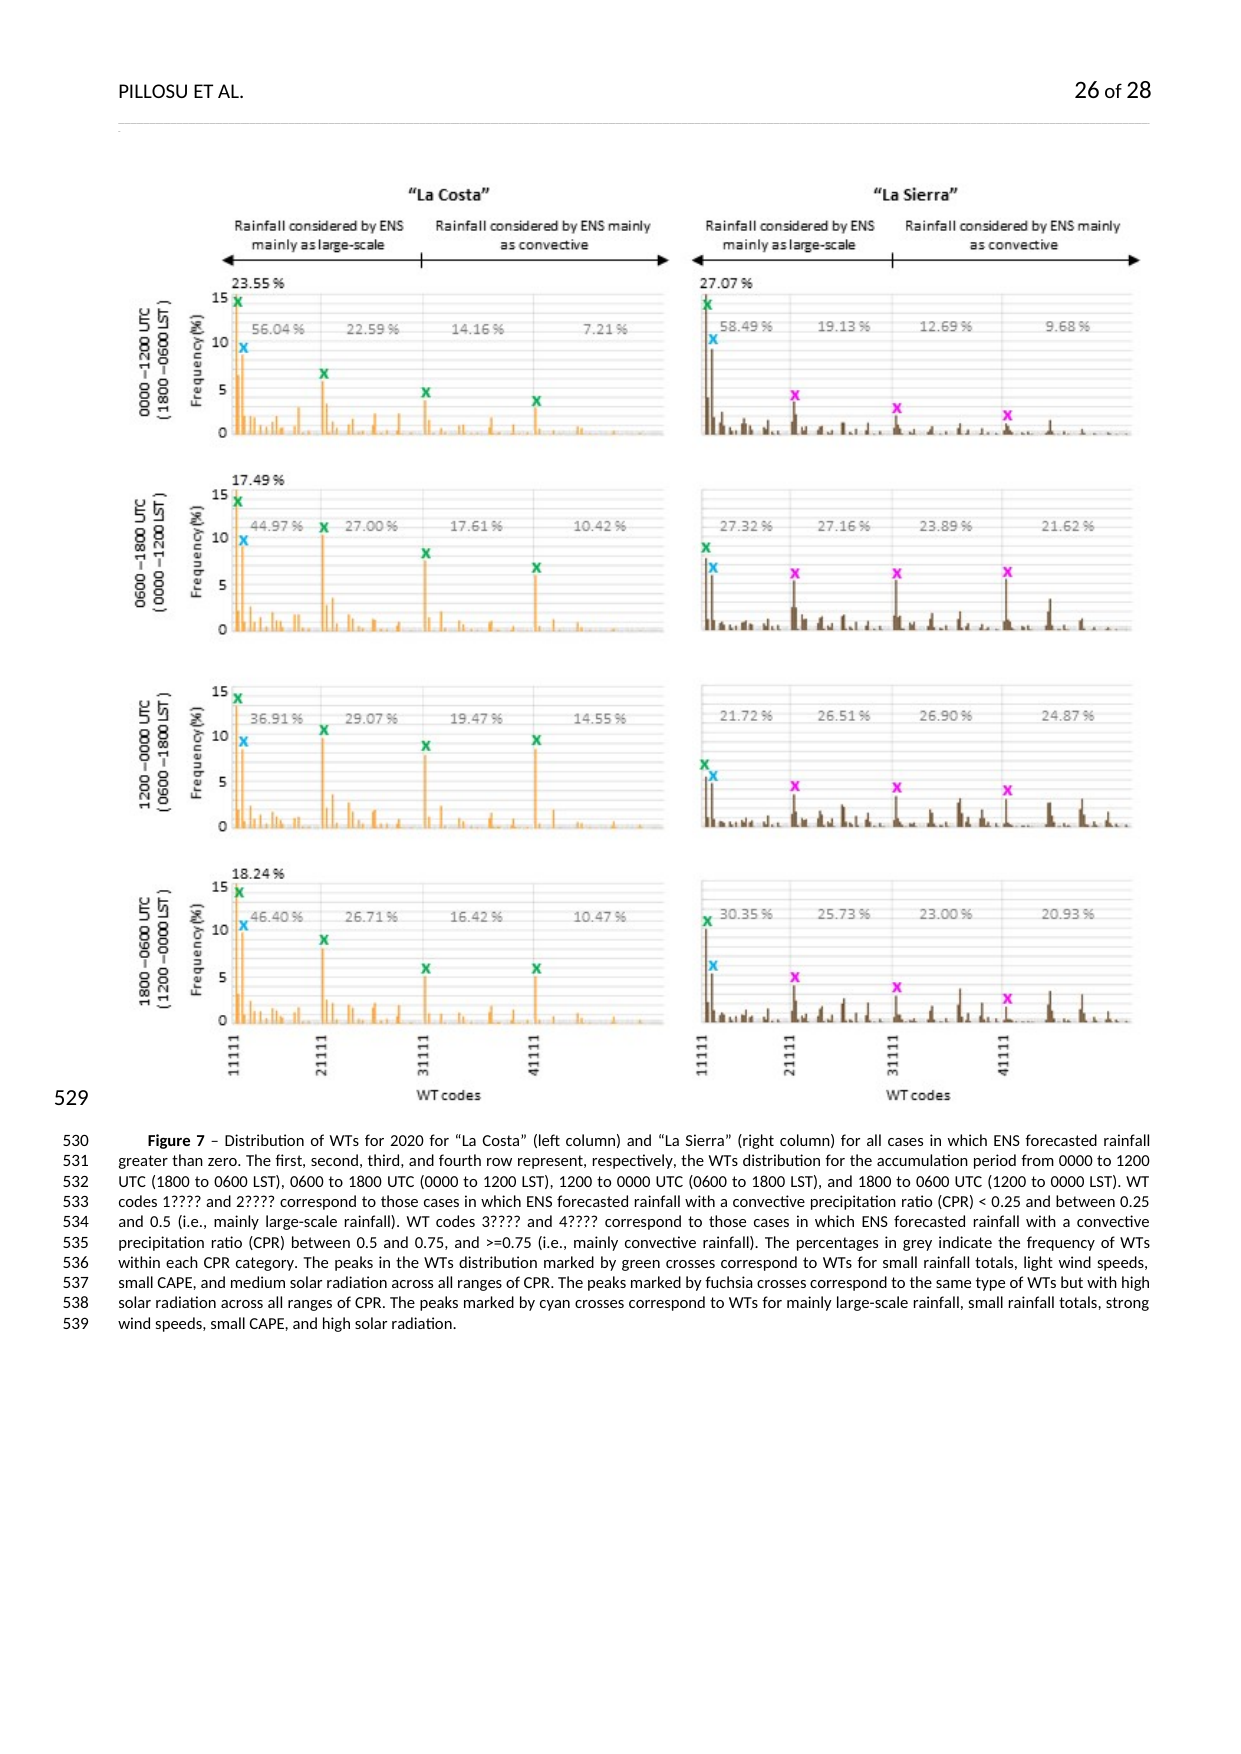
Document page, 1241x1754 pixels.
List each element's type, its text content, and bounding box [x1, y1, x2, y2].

picture [118, 172, 1152, 1106]
text Figure 7 – Distribution of WTs for 2020 for “La Costa” (left column) and “La Sierra” (right column) for all cases in which ENS forecasted rainfall greater than zero. The first, second, third, and fourth row represent, respectively, the WTs distribution for the accumulation period from 0000 to 1200 UTC (1800 to 0600 LST), 0600 to 1800 UTC (0000 to 1200 LST), 1200 to 0000 UTC (0600 to 1800 LST), and 1800 to 0600 UTC (1200 to 0000 LST). WT codes 1???? and 2???? correspond to those cases in which ENS forecasted rainfall with a convective precipitation ratio (CPR) < 0.25 and between 0.25 and 0.5 (i.e., mainly large-scale rainfall). WT codes 3???? and 4???? correspond to those cases in which ENS forecasted rainfall with a convective precipitation ratio (CPR) between 0.5 and 0.75, and >=0.75 (i.e., mainly convective rainfall). The percentages in grey indicate the frequency of WTs within each CPR category. The peaks in the WTs distribution marked by green crosses correspond to WTs for small rainfall totals, light wind speeds, small CAPE, and medium solar radiation across all ranges of CPR. The peaks marked by fuchsia crosses correspond to the same type of WTs but with high solar radiation across all ranges of CPR. The peaks marked by cyan crosses correspond to WTs for mainly large-scale rainfall, small rainfall totals, strong wind speeds, small CAPE, and high solar radiation. [118, 1130, 1152, 1333]
